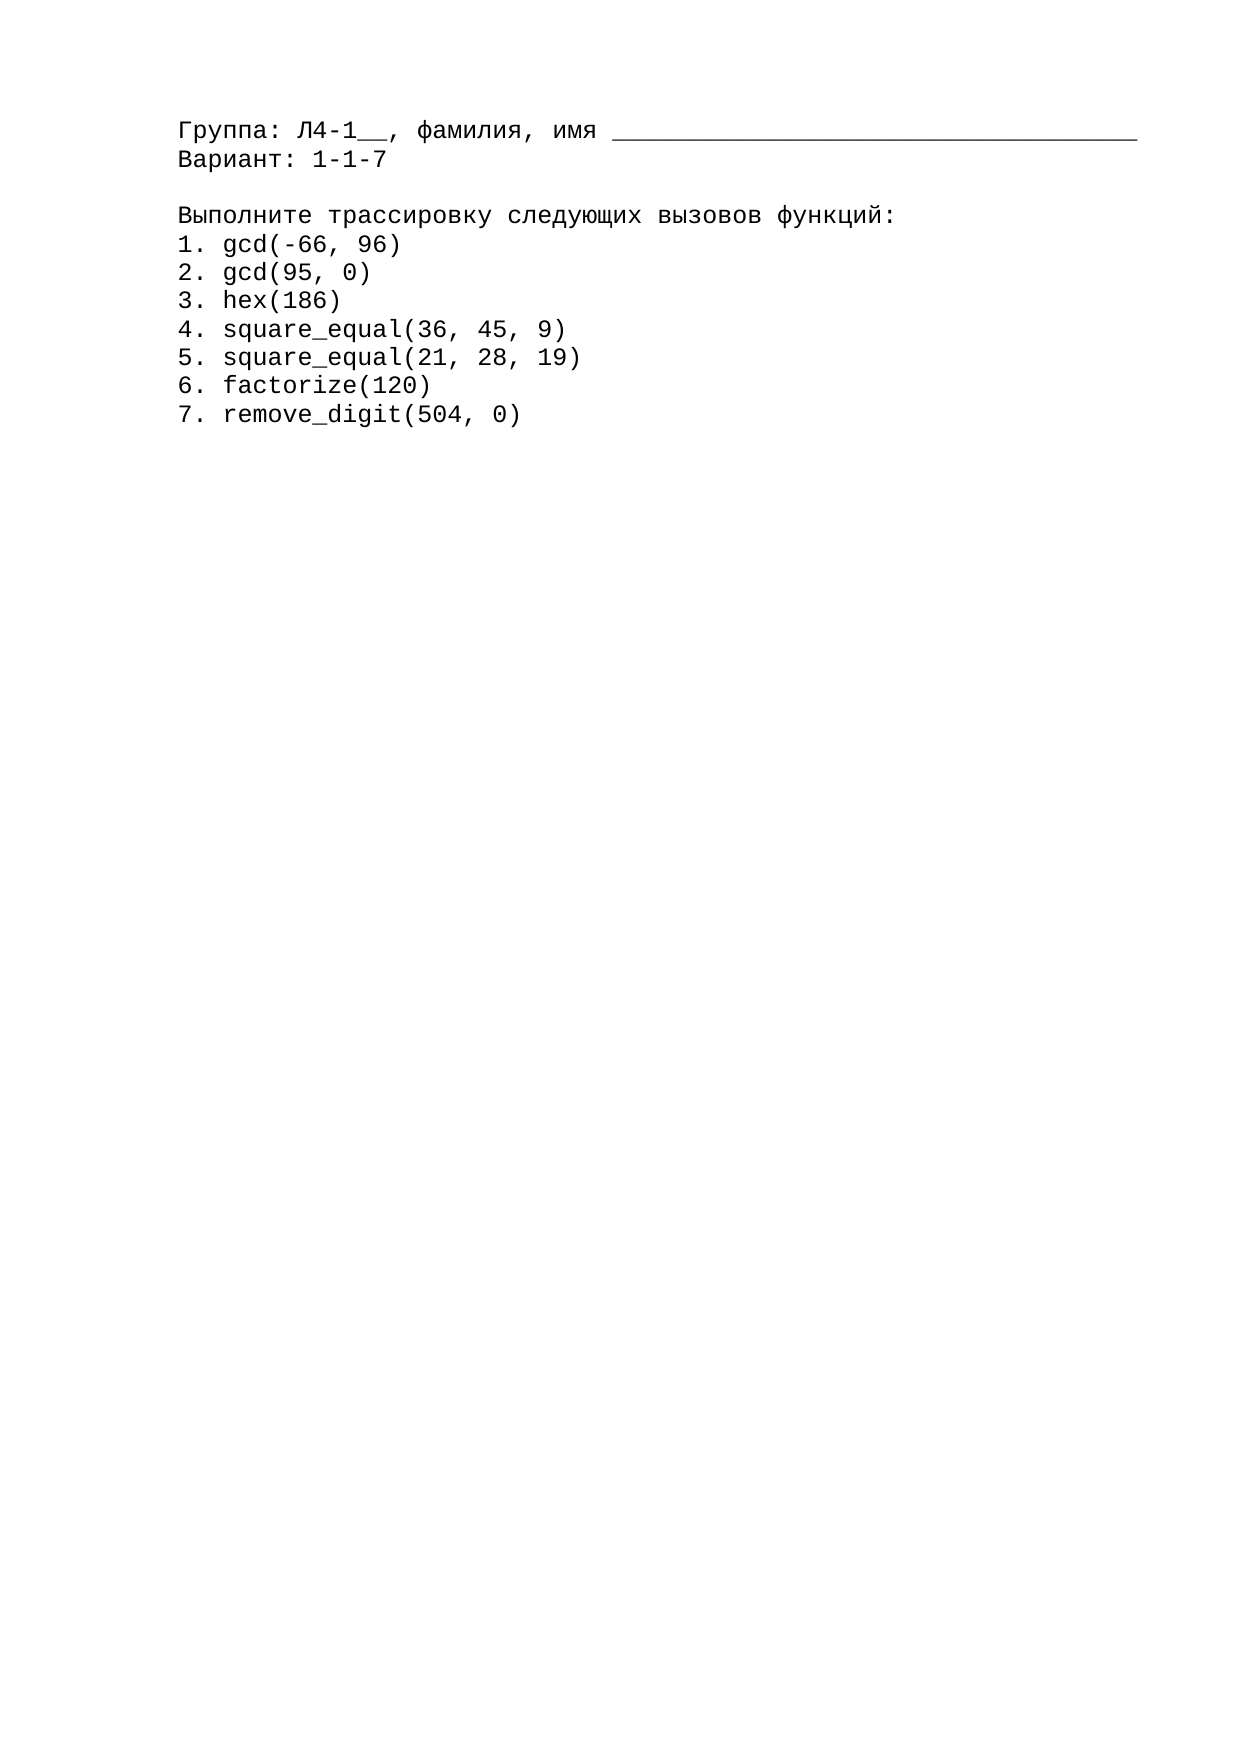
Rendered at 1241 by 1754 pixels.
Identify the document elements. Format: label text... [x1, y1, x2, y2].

text 5. square_equal(21, 28, 19) [177, 345, 1152, 373]
text Группа: Л4-1__, фамилия, имя ___________________________________ [177, 118, 1152, 146]
text 7. remove_digit(504, 0) [177, 401, 1152, 430]
text 3. hex(186) [177, 288, 1152, 316]
text 1. gcd(-66, 96) [177, 231, 1152, 260]
text 2. gcd(95, 0) [177, 260, 1152, 288]
text Вариант: 1-1-7 [177, 146, 1152, 175]
text 6. factorize(120) [177, 373, 1152, 401]
text 4. square_equal(36, 45, 9) [177, 316, 1152, 345]
text Выполните трассировку следующих вызовов функций: [177, 203, 1152, 231]
